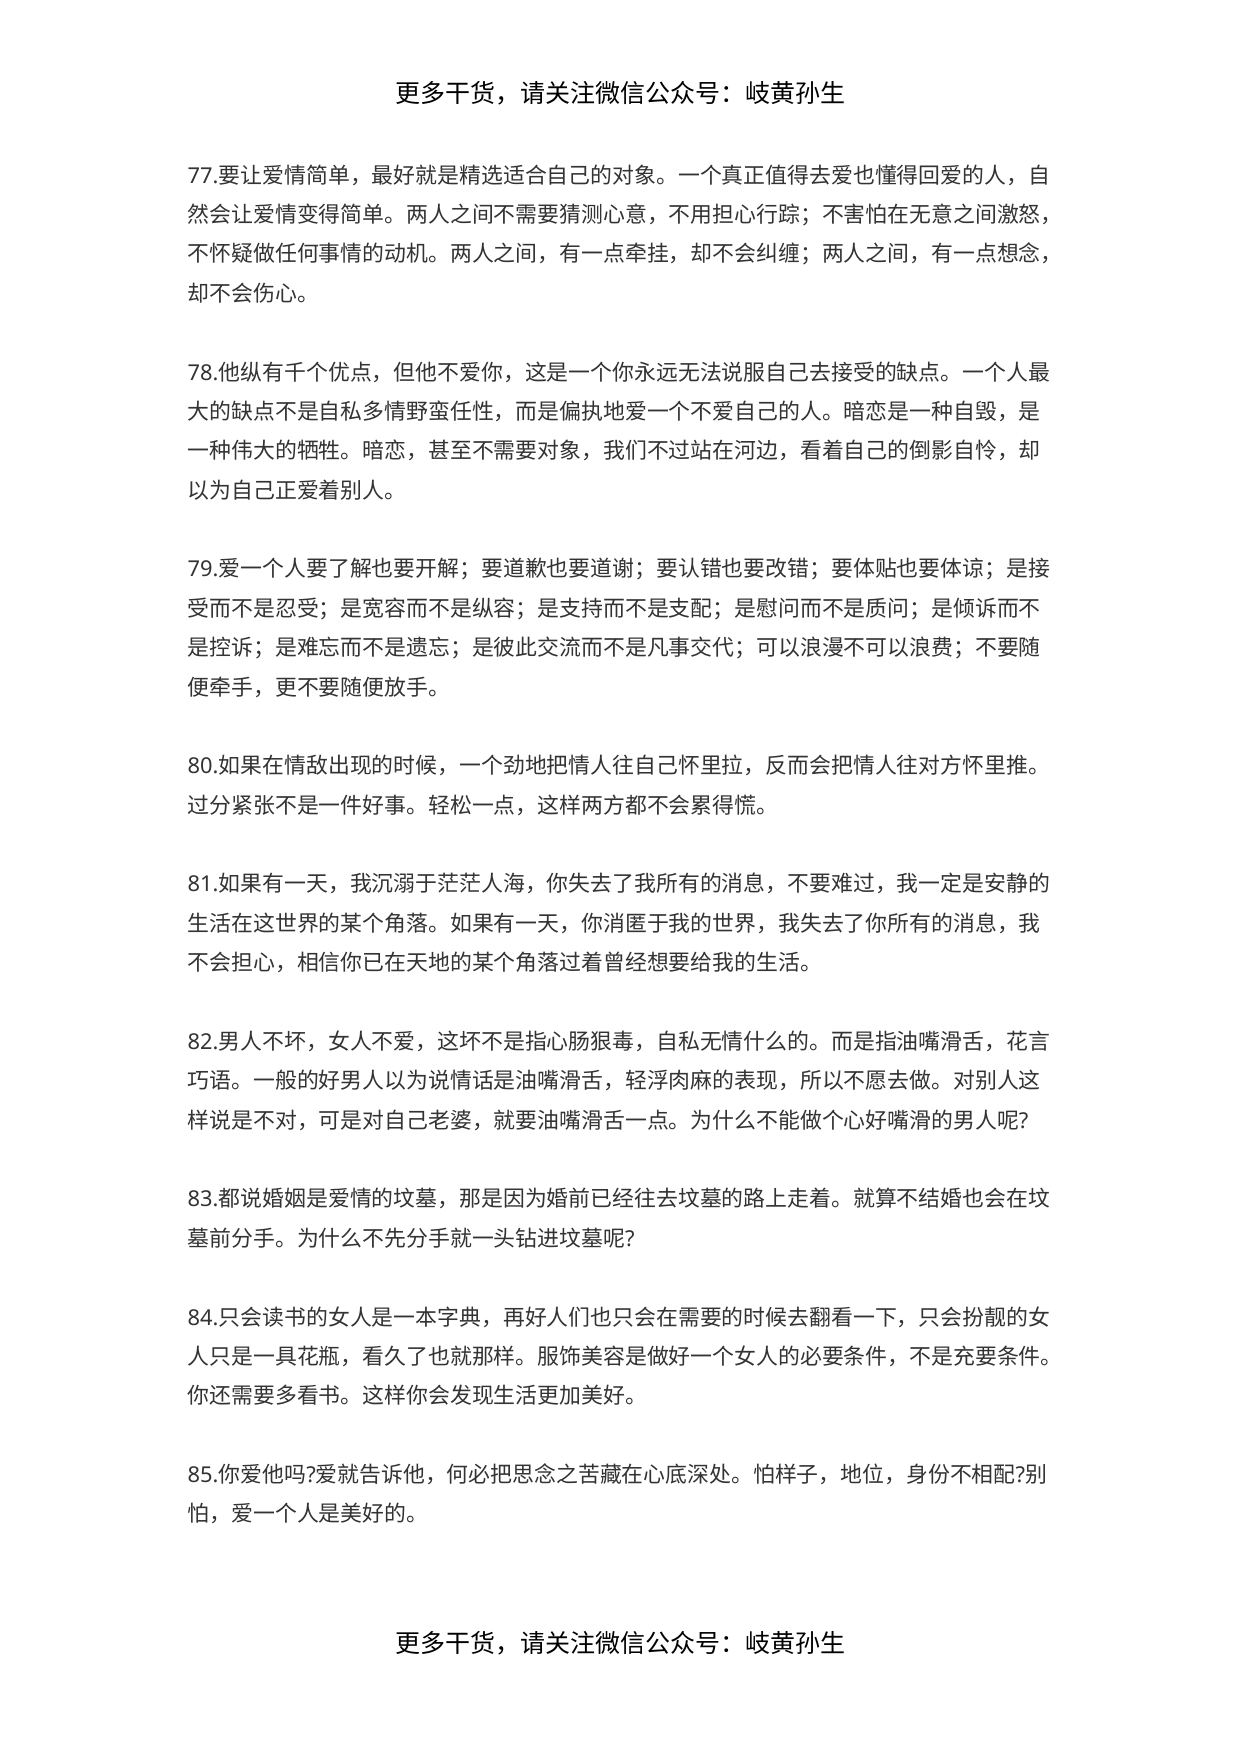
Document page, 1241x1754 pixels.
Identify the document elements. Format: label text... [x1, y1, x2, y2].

text 83.都说婚姻是爱情的坟墓，那是因为婚前已经往去坟墓的路上走着。就算不结婚也会在坟墓前分手。为什么不先分手就一头钻进坟墓呢? [187, 1174, 1053, 1252]
text 78.他纵有千个优点，但他不爱你，这是一个你永远无法说服自己去接受的缺点。一个人最大的缺点不是自私多情野蛮任性，而是偏执地爱一个不爱自己的人。暗恋是一种自毁，是一种伟大的牺牲。暗恋，甚至不需要对象，我们不过站在河边，看着自己的倒影自怜，却以为自己正爱着别人。 [187, 347, 1053, 504]
text 81.如果有一天，我沉溺于茫茫人海，你失去了我所有的消息，不要难过，我一定是安静的生活在这世界的某个角落。如果有一天，你消匿于我的世界，我失去了你所有的消息，我不会担心，相信你已在天地的某个角落过着曾经想要给我的生活。 [187, 859, 1053, 977]
text 82.男人不坏，女人不爱，这坏不是指心肠狠毒，自私无情什么的。而是指油嘴滑舌，花言巧语。一般的好男人以为说情话是油嘴滑舌，轻浮肉麻的表现，所以不愿去做。对别人这样说是不对，可是对自己老婆，就要油嘴滑舌一点。为什么不能做个心好嘴滑的男人呢? [187, 1016, 1053, 1134]
text 80.如果在情敌出现的时候，一个劲地把情人往自己怀里拉，反而会把情人往对方怀里推。过分紧张不是一件好事。轻松一点，这样两方都不会累得慌。 [187, 741, 1053, 819]
text 85.你爱他吗?爱就告诉他，何必把思念之苦藏在心底深处。怕样子，地位，身份不相配?别怕，爱一个人是美好的。 [187, 1449, 1053, 1528]
text 79.爱一个人要了解也要开解；要道歉也要道谢；要认错也要改错；要体贴也要体谅；是接受而不是忍受；是宽容而不是纵容；是支持而不是支配；是慰问而不是质问；是倾诉而不是控诉；是难忘而不是遗忘；是彼此交流而不是凡事交代；可以浪漫不可以浪费；不要随便牵手，更不要随便放手。 [187, 544, 1053, 701]
text 77.要让爱情简单，最好就是精选适合自己的对象。一个真正值得去爱也懂得回爱的人，自然会让爱情变得简单。两人之间不需要猜测心意，不用担心行踪；不害怕在无意之间激怒，不怀疑做任何事情的动机。两人之间，有一点牵挂，却不会纠缠；两人之间，有一点想念，却不会伤心。 [187, 150, 1053, 307]
text 84.只会读书的女人是一本字典，再好人们也只会在需要的时候去翻看一下，只会扮靓的女人只是一具花瓶，看久了也就那样。服饰美容是做好一个女人的必要条件，不是充要条件。你还需要多看书。这样你会发现生活更加美好。 [187, 1292, 1053, 1410]
